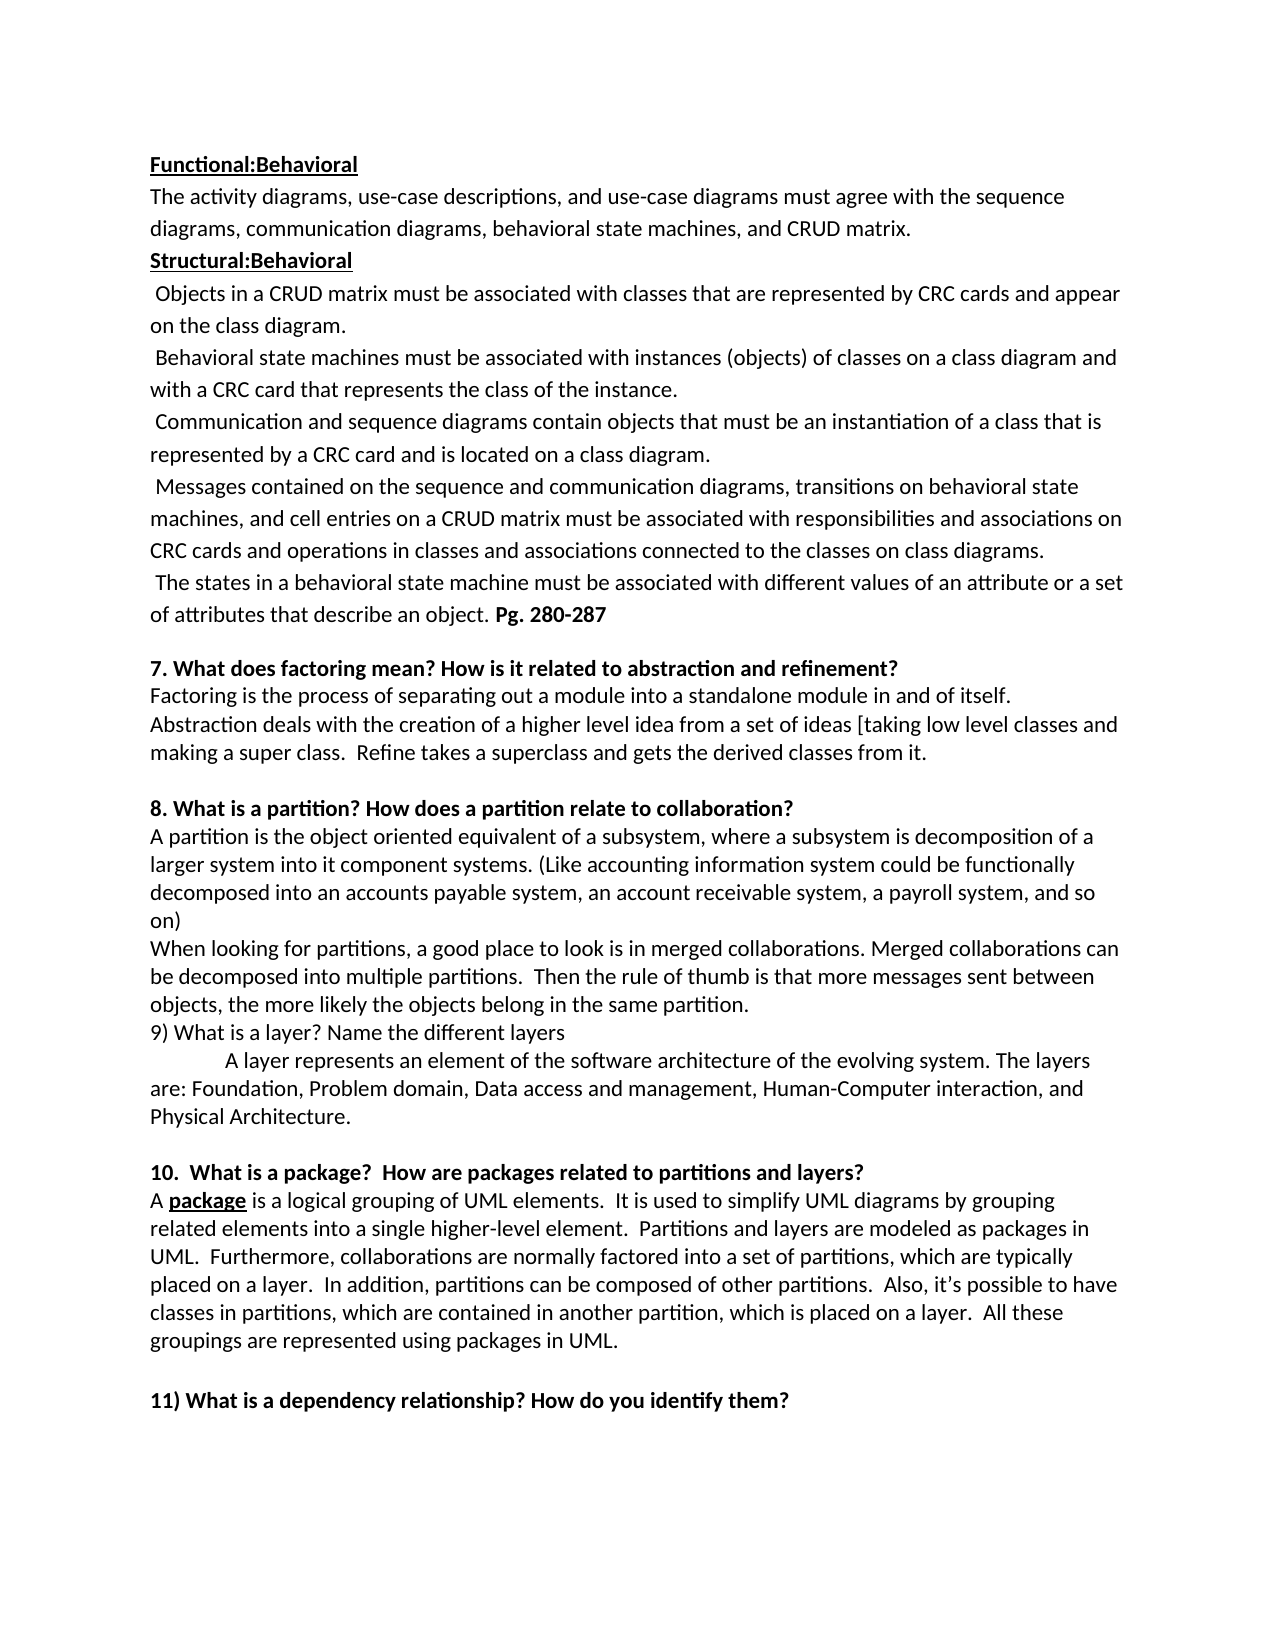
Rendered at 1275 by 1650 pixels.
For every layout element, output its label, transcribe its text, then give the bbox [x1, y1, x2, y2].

text Behavioral state machines must be associated with instances (objects) of classes on a class diagram and with a CRC card that represents the class of the instance. [150, 343, 1125, 403]
text 11) What is a dependency relationship? How do you identify them? [150, 1386, 1125, 1414]
text Messages contained on the sequence and communication diagrams, transitions on behavioral state machines, and cell entries on a CRUD matrix must be associated with responsibilities and associations on CRC cards and operations in classes and associations connected to the classes on class diagrams. [150, 472, 1125, 564]
text 10. What is a package? How are packages related to partitions and layers? [150, 1158, 1125, 1186]
text Objects in a CRUD matrix must be associated with classes that are represented by CRC cards and appear on the class diagram. [150, 279, 1125, 339]
text The states in a behavioral state machine must be associated with different values of an attribute or a set of attributes that describe an object. Pg. 280-287 [150, 568, 1125, 629]
text 9) What is a layer? Name the different layers [150, 1018, 1125, 1046]
text The activity diagrams, use-case descriptions, and use-case diagrams must agree with the sequence diagrams, communication diagrams, behavioral state machines, and CRUD matrix. [150, 182, 1125, 242]
text 7. What does factoring mean? How is it related to abstraction and refinement? [150, 654, 1125, 682]
text Factoring is the process of separating out a module into a standalone module in and of itself. Abstraction deals with the creation of a higher level idea from a set of ideas [taking low level classes and making a super class. Refine takes a superclass and gets the derived classes from it. [150, 682, 1125, 766]
text A package is a logical grouping of UML elements. It is used to simplify UML diagrams by grouping related elements into a single higher-level element. Partitions and layers are modeled as packages in UML. Furthermore, collaborations are normally factored into a set of partitions, which are typically placed on a layer. In addition, partitions can be composed of other partitions. Also, it’s possible to have classes in partitions, which are contained in another partition, which is placed on a layer. All these groupings are represented using packages in UML. [150, 1186, 1125, 1354]
text Communication and sequence diagrams contain objects that must be an instantiation of a class that is represented by a CRC card and is located on a class diagram. [150, 407, 1125, 468]
text Functional:Behavioral [150, 150, 1125, 178]
text 8. What is a partition? How does a partition relate to collaboration? A partition is the object oriented equivalent of a subsystem, where a subsystem is decomposition of a larger system into it component systems. (Like accounting information system could be functionally decomposed into an accounts payable system, an account receivable system, a payroll system, and so on) [150, 794, 1125, 934]
text Structural:Behavioral [150, 247, 1125, 274]
text A layer represents an element of the software architecture of the evolving system. The layers are: Foundation, Problem domain, Data access and management, Human-Computer interaction, and Physical Architecture. [150, 1046, 1125, 1130]
text When looking for partitions, a good place to look is in merged collaborations. Merged collaborations can be decomposed into multiple partitions. Then the rule of thumb is that more messages sent between objects, the more likely the objects belong in the same partition. [150, 934, 1125, 1018]
